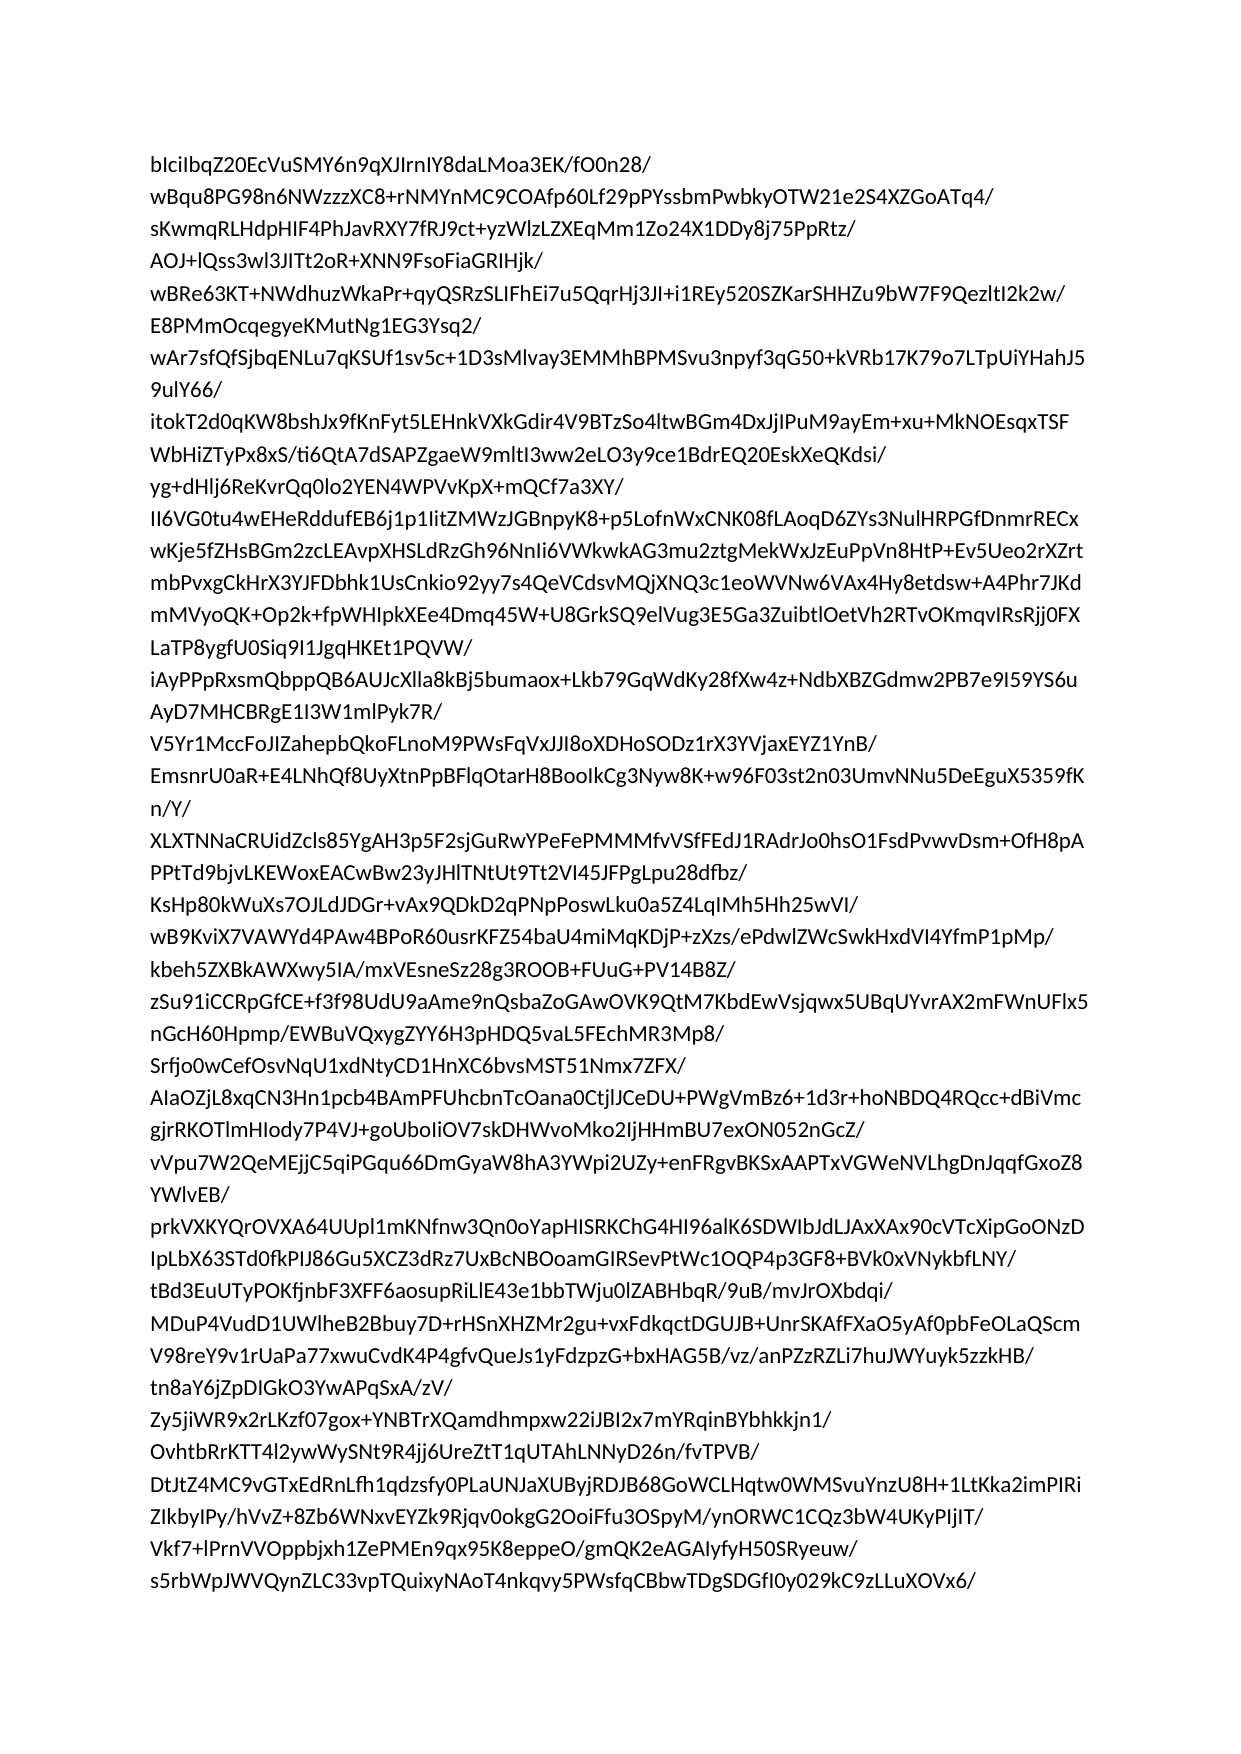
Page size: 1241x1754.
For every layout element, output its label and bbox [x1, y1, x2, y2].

text [150, 150, 1090, 1594]
